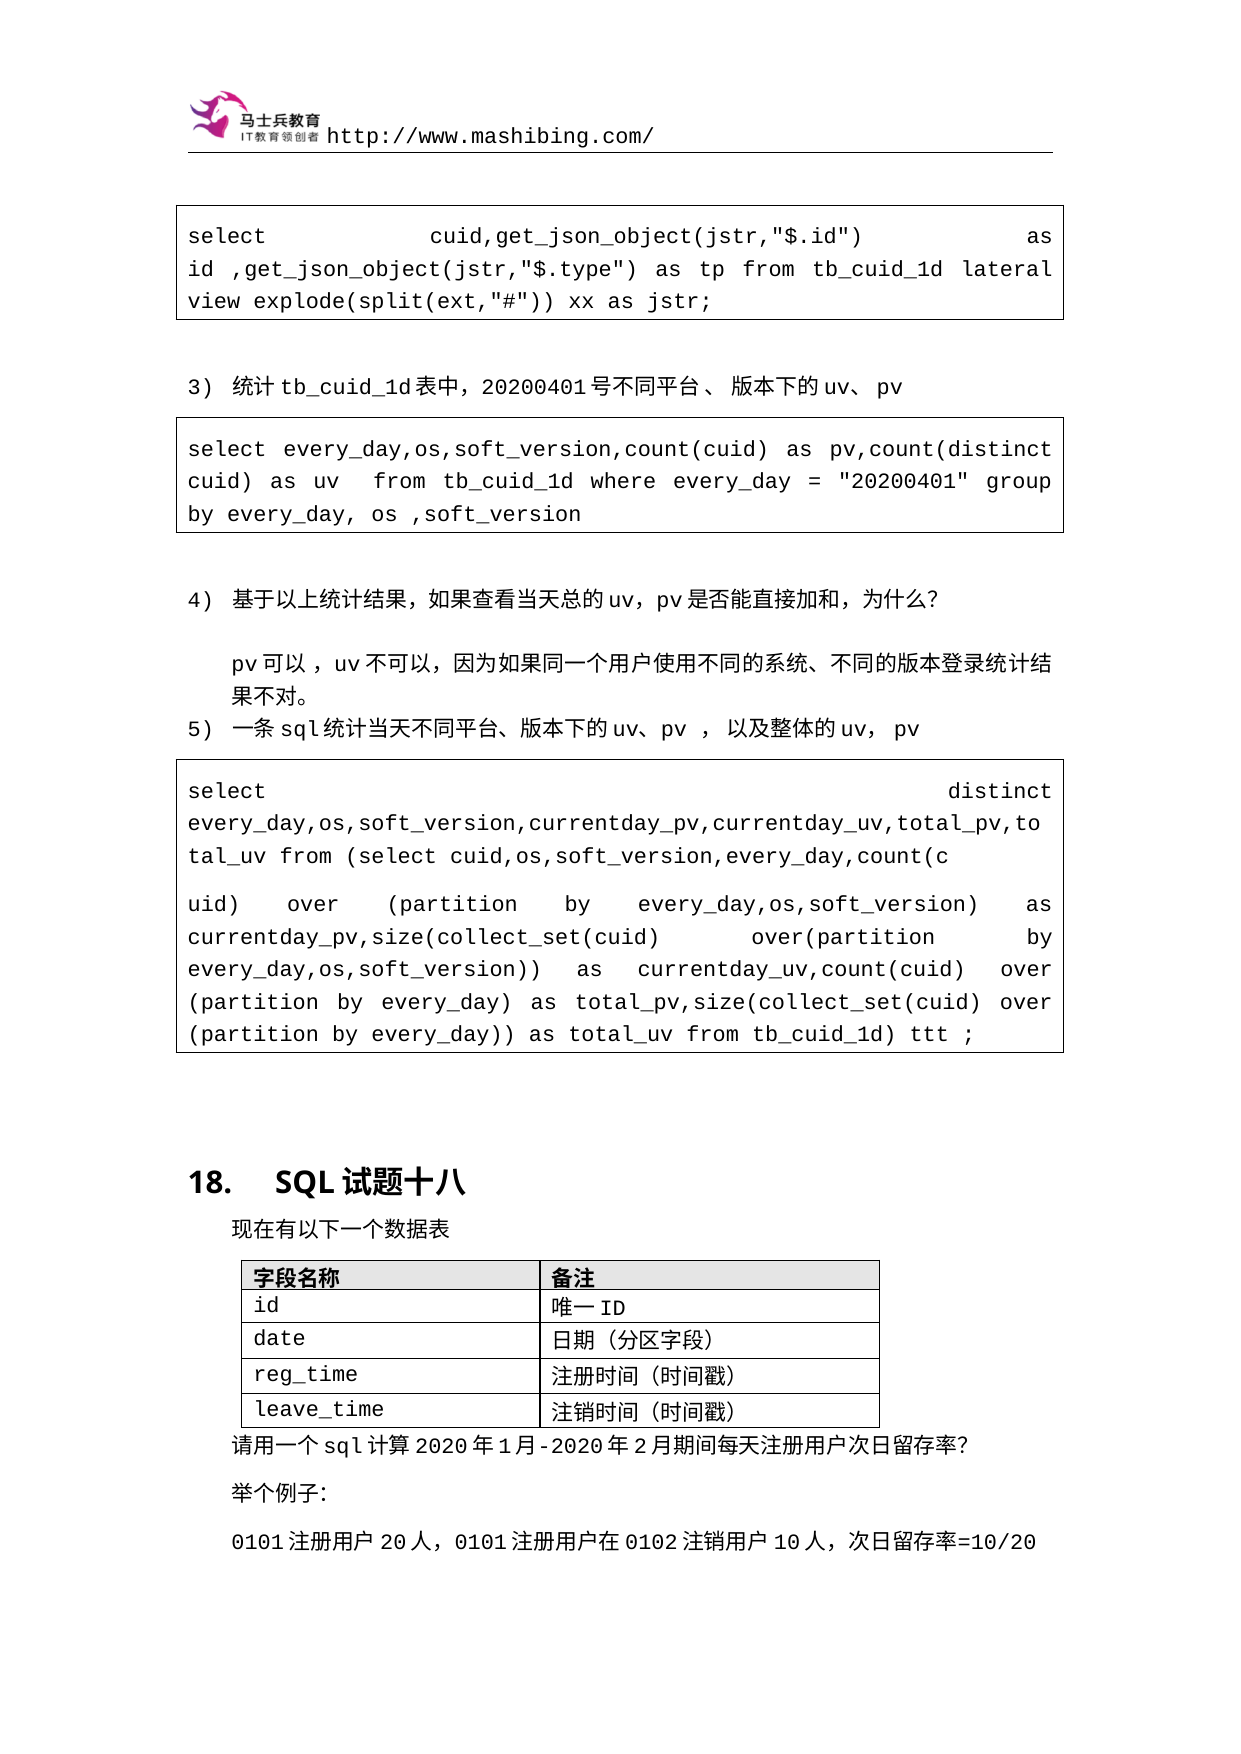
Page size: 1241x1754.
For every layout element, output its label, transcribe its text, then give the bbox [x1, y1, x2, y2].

table_header 字段名称 [242, 1261, 539, 1289]
text 举个例子： [187, 1476, 1053, 1508]
table_cell 注册时间（时间戳） [541, 1359, 879, 1393]
table_cell 注销时间（时间戳） [541, 1394, 879, 1427]
list 一条sql统计当天不同平台、版本下的uv、pv ， 以及整体的uv， pv [187, 711, 1053, 743]
text 现在有以下一个数据表 [187, 1212, 1053, 1244]
table_cell leave_time [242, 1394, 539, 1427]
table_cell 唯一ID [541, 1290, 879, 1322]
text 0101注册用户20人，0101注册用户在0102注销用户10人，次日留存率=10/20 [187, 1524, 1053, 1556]
table_cell reg_time [242, 1359, 539, 1393]
text 请用一个sql计算2020年1月-2020年2月期间每天注册用户次日留存率？ [187, 1428, 1053, 1460]
subtitle SQL试题十八 [187, 1147, 1053, 1212]
picture [187, 88, 327, 144]
table_header select cuid,get_json_object(jstr,"$.id") as id ,get_json_object(jstr,"$.type") as tp from tb_cuid_1d lateral view explode(split(ext,"#")) xx as jstr; [177, 206, 1063, 319]
table_cell date [242, 1323, 539, 1358]
table_header 备注 [541, 1261, 879, 1289]
list pv可以 ，uv不可以，因为如果同一个用户使用不同的系统、不同的版本登录统计结果不对。 [231, 646, 1053, 711]
list 统计tb_cuid_1d表中，20200401号不同平台 、 版本下的uv、 pv [187, 369, 1053, 401]
table_cell 日期（分区字段） [541, 1323, 879, 1358]
table_cell id [242, 1290, 539, 1322]
list 基于以上统计结果，如果查看当天总的uv，pv是否能直接加和，为什么？ [187, 582, 1053, 614]
table_header select distinct every_day,os,soft_version,currentday_pv,currentday_uv,total_pv,total_uv from (select cuid,os,soft_version,every_day,count(c uid) over (partition by every_day,os,soft_version) as currentday_pv,size(collect_set(cuid) over(partition by every_day,os,soft_version)) as currentday_uv,count(cuid) over (partition by every_day) as total_pv,size(collect_set(cuid) over (partition by every_day)) as total_uv from tb_cuid_1d) ttt ; [177, 760, 1063, 1052]
table_header select every_day,os,soft_version,count(cuid) as pv,count(distinct cuid) as uv from tb_cuid_1d where every_day = "20200401" group by every_day, os ,soft_version [177, 418, 1063, 532]
